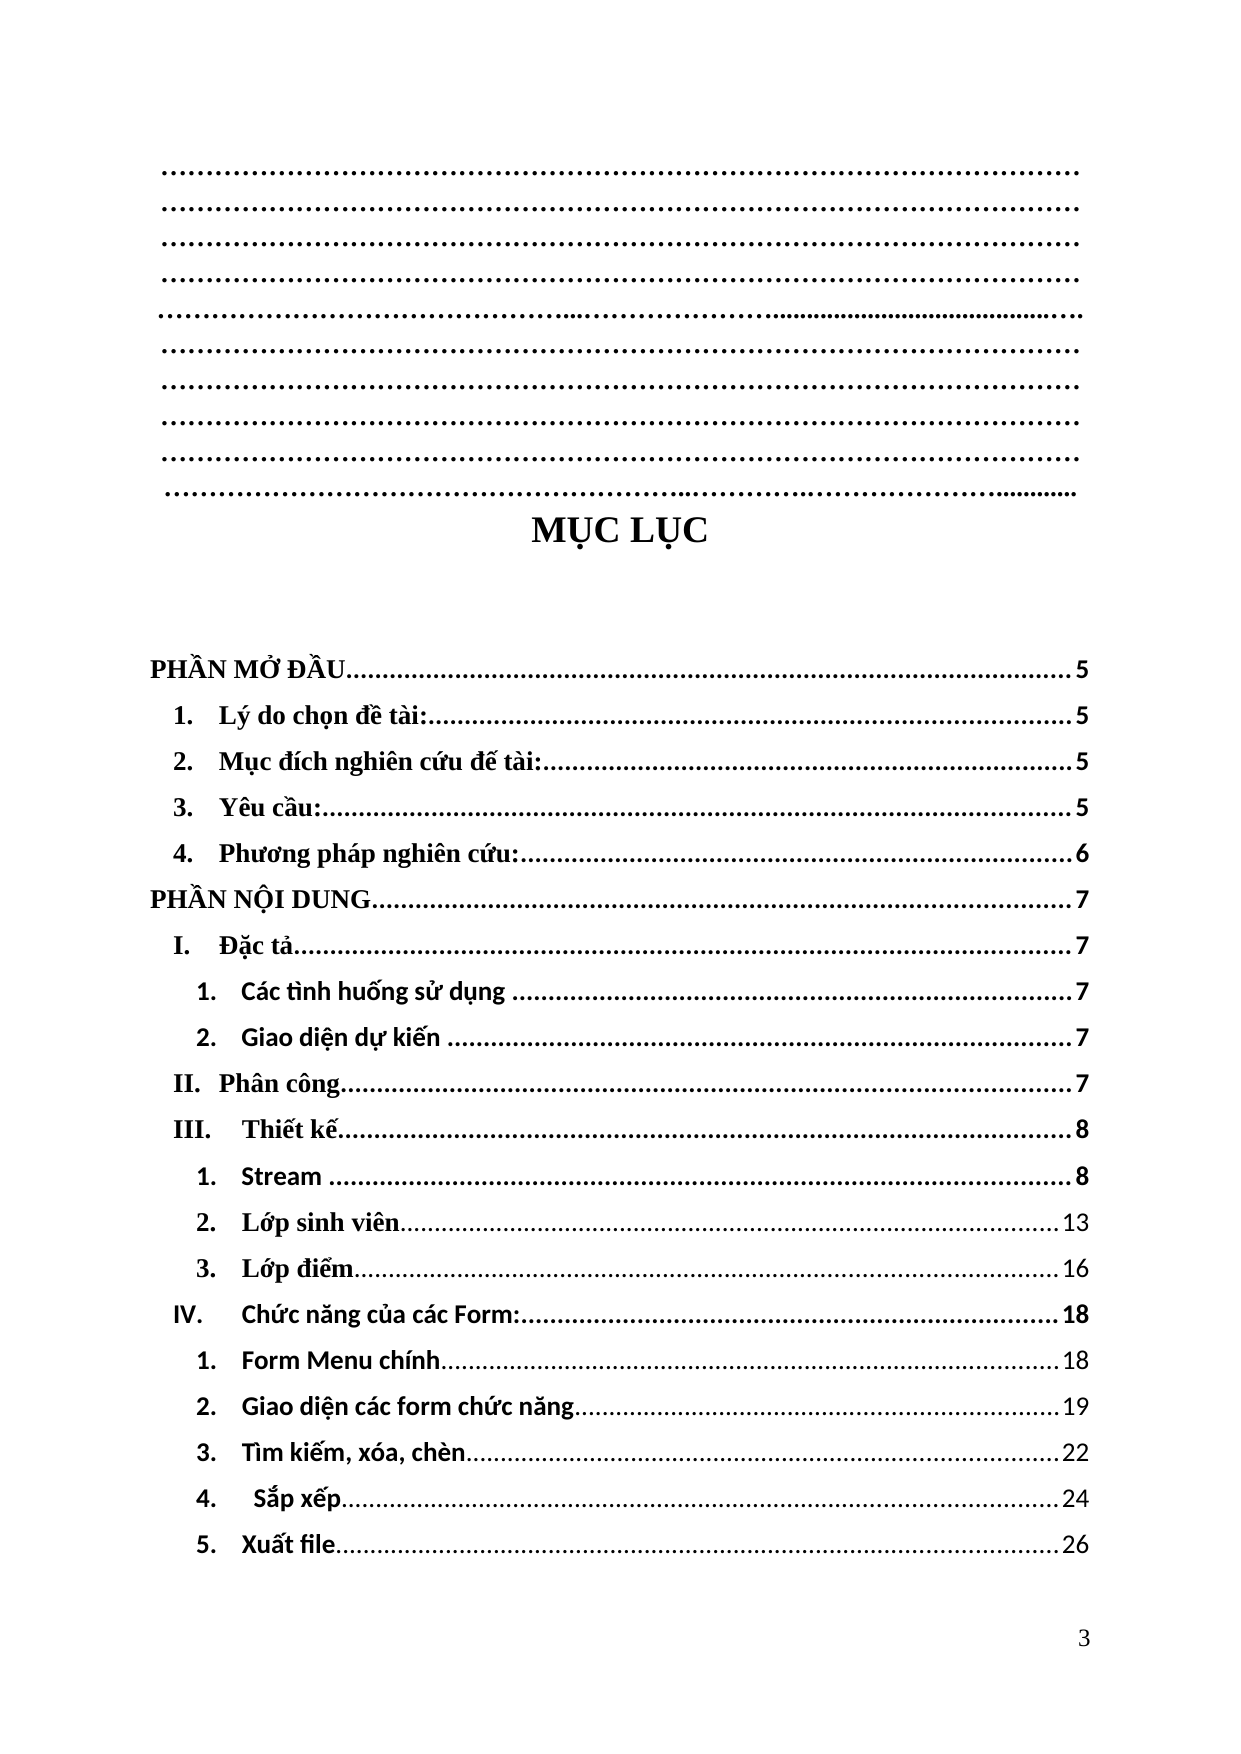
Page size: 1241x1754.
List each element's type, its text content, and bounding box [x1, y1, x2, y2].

text …………………………………………………………………………………………………………………………………………………………………………………………………………………………………………………………………………………………………………………………………………………………………………………………………………………...………………….........................................…. [150, 150, 1090, 324]
text ……………………………………………………………………………………………………………………………………………………………………………………………………………………………………………………………………………………………………………………………………………………………………………………………………………………………..………….…………………............ [150, 329, 1090, 503]
text MỤC LỤC [150, 507, 1090, 550]
